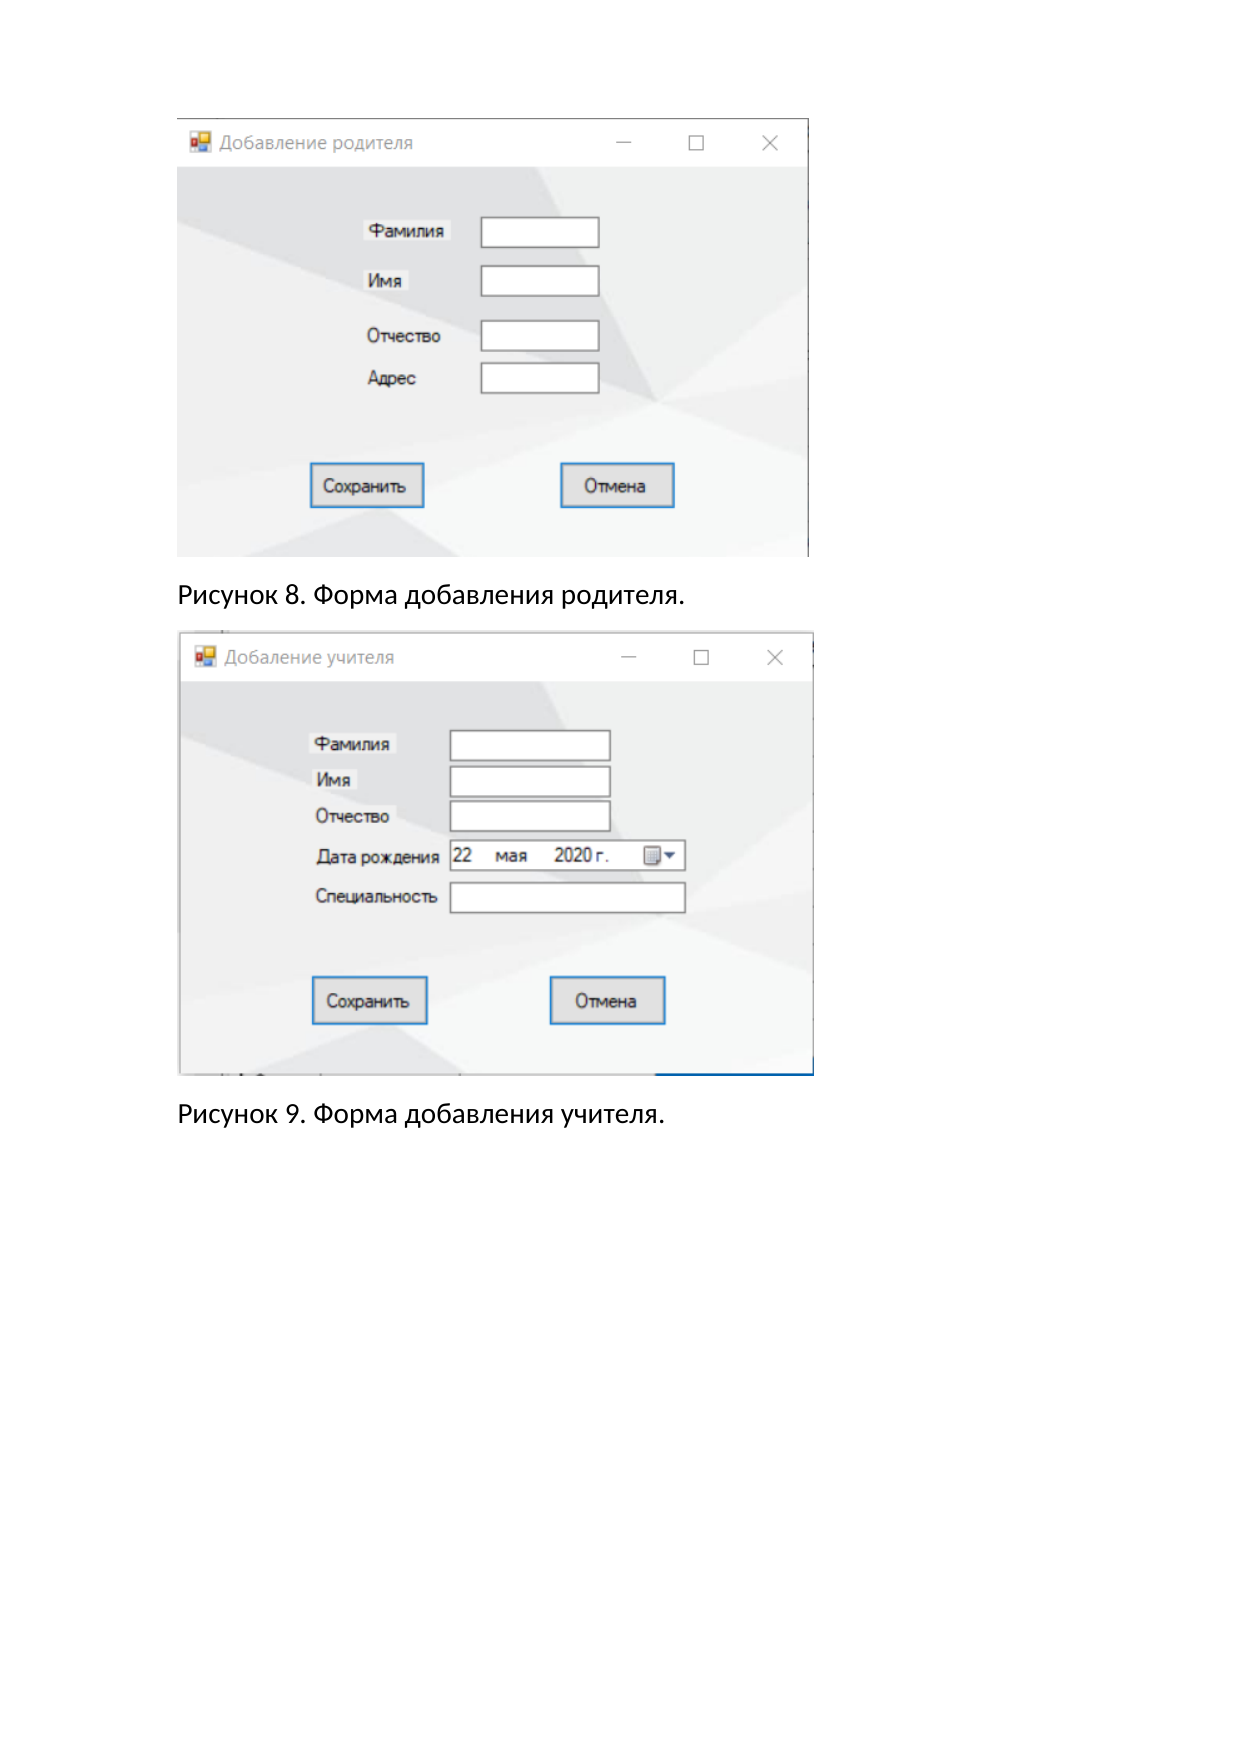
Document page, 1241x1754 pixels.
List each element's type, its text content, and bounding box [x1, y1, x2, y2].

text Рисунок 8. Форма добавления родителя. [177, 576, 1152, 611]
picture [177, 630, 814, 1076]
picture [177, 118, 809, 557]
text Рисунок 9. Форма добавления учителя. [177, 1095, 1152, 1131]
